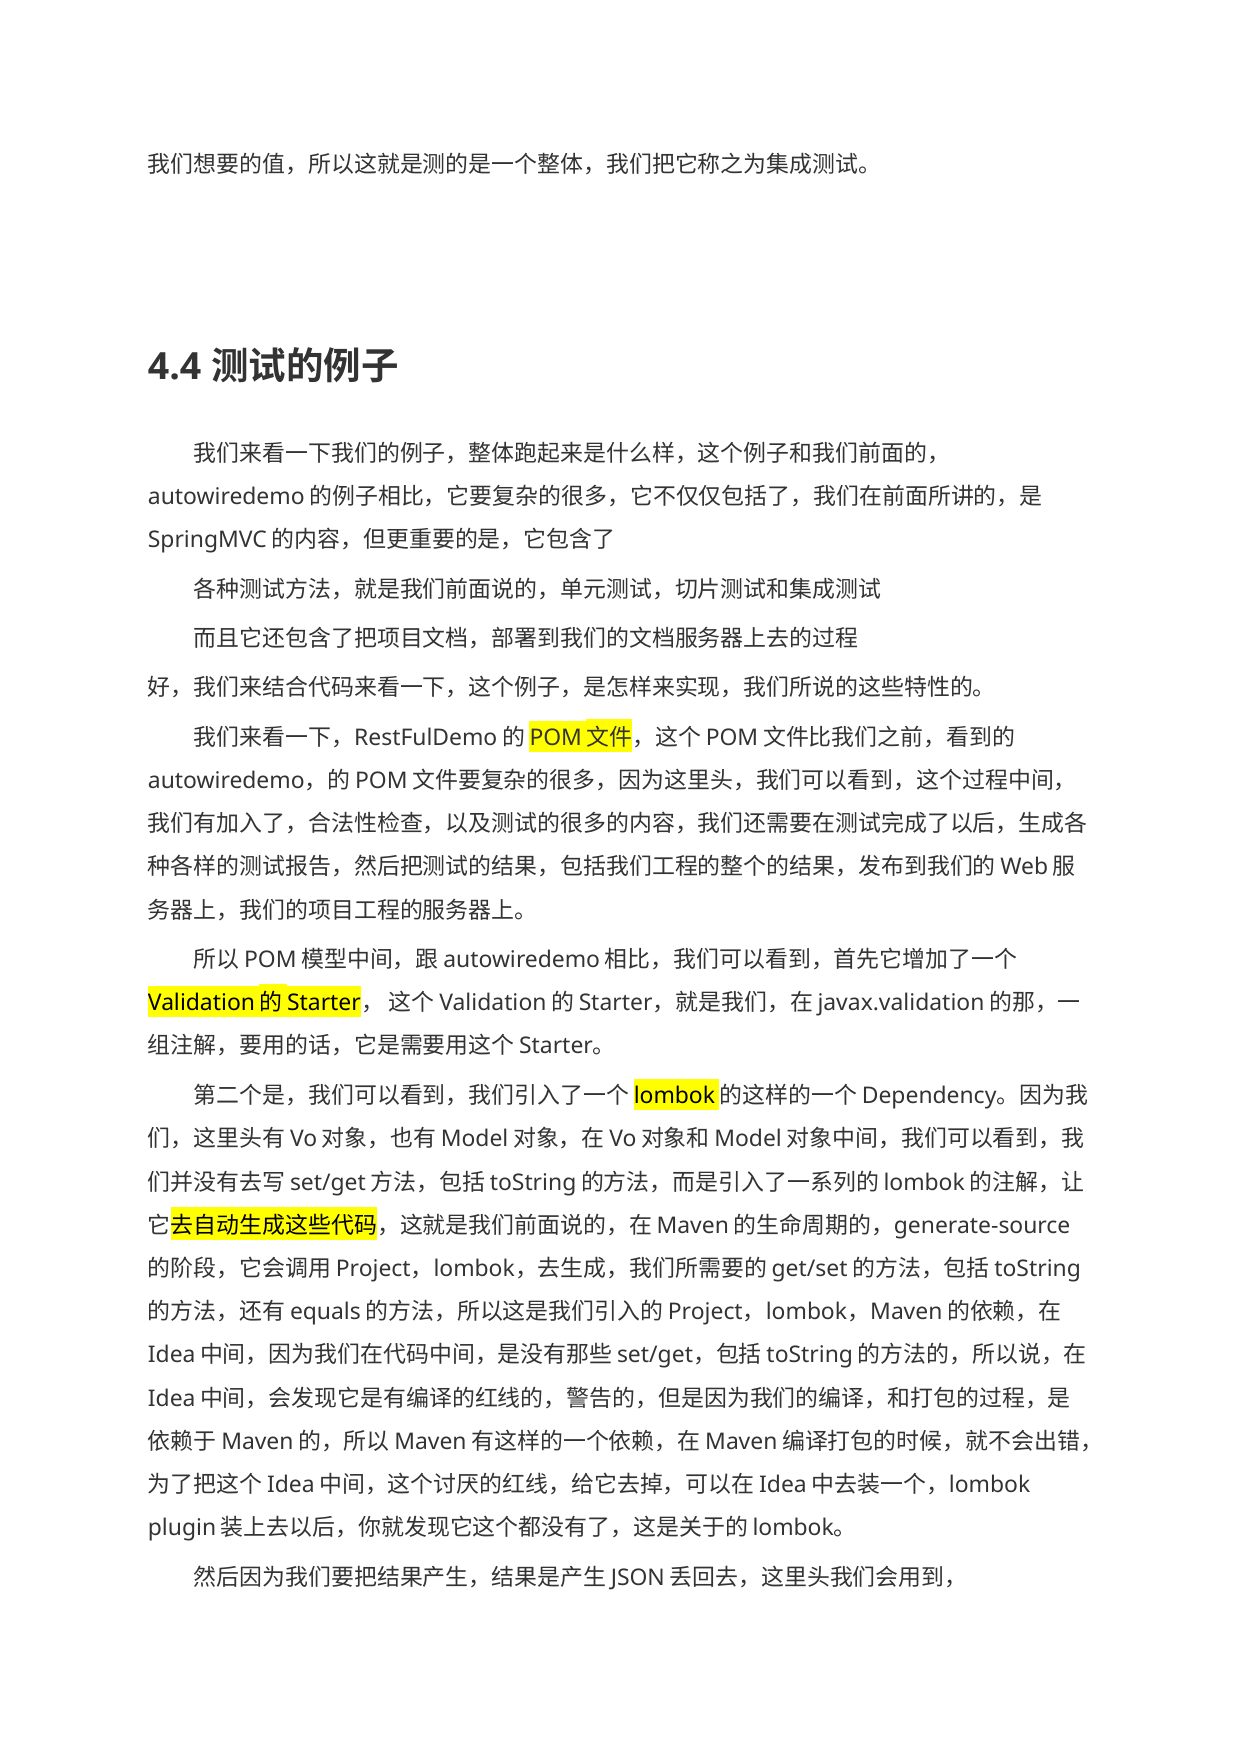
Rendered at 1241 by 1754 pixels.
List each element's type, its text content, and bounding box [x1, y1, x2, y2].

text 而且它还包含了把项目文档，部署到我们的文档服务器上去的过程 [148, 620, 1093, 653]
text 我们来看一下，RestFulDemo的POM文件，这个POM文件比我们之前，看到的autowiredemo，的POM文件要复杂的很多，因为这里头，我们可以看到，这个过程中间，我们有加入了，合法性检查，以及测试的很多的内容，我们还需要在测试完成了以后，生成各种各样的测试报告，然后把测试的结果，包括我们工程的整个的结果，发布到我们的Web服务器上，我们的项目工程的服务器上。 [148, 719, 1093, 925]
text 第二个是，我们可以看到，我们引入了一个lombok的这样的一个Dependency。因为我们，这里头有Vo对象，也有Model对象，在Vo对象和Model对象中间，我们可以看到，我们并没有去写set/get方法，包括toString的方法，而是引入了一系列的lombok的注解，让它去自动生成这些代码，这就是我们前面说的，在Maven的生命周期的，generate-source的阶段，它会调用Project，lombok，去生成，我们所需要的get/set的方法，包括toString的方法，还有equals的方法，所以这是我们引入的Project，lombok，Maven的依赖，在Idea中间，因为我们在代码中间，是没有那些set/get，包括toString的方法的，所以说，在Idea中间，会发现它是有编译的红线的，警告的，但是因为我们的编译，和打包的过程，是依赖于Maven的，所以Maven有这样的一个依赖，在Maven编译打包的时候，就不会出错，为了把这个Idea中间，这个讨厌的红线，给它去掉，可以在Idea中去装一个，lombok plugin装上去以后，你就发现它这个都没有了，这是关于的lombok。 [148, 1077, 1093, 1542]
text 所以POM模型中间，跟autowiredemo相比，我们可以看到，首先它增加了一个Validation的Starter， 这个Validation的Starter，就是我们，在javax.validation的那，一组注解，要用的话，它是需要用这个Starter。 [148, 941, 1093, 1061]
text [148, 146, 1093, 179]
text 各种测试方法，就是我们前面说的，单元测试，切片测试和集成测试 [148, 571, 1093, 604]
subtitle 4.4 测试的例子 [148, 336, 1093, 390]
text 好，我们来结合代码来看一下，这个例子，是怎样来实现，我们所说的这些特性的。 [148, 669, 1093, 702]
text 我们来看一下我们的例子，整体跑起来是什么样，这个例子和我们前面的，autowiredemo的例子相比，它要复杂的很多，它不仅仅包括了，我们在前面所讲的，是SpringMVC的内容，但更重要的是，它包含了 [148, 434, 1093, 554]
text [148, 1559, 1093, 1592]
